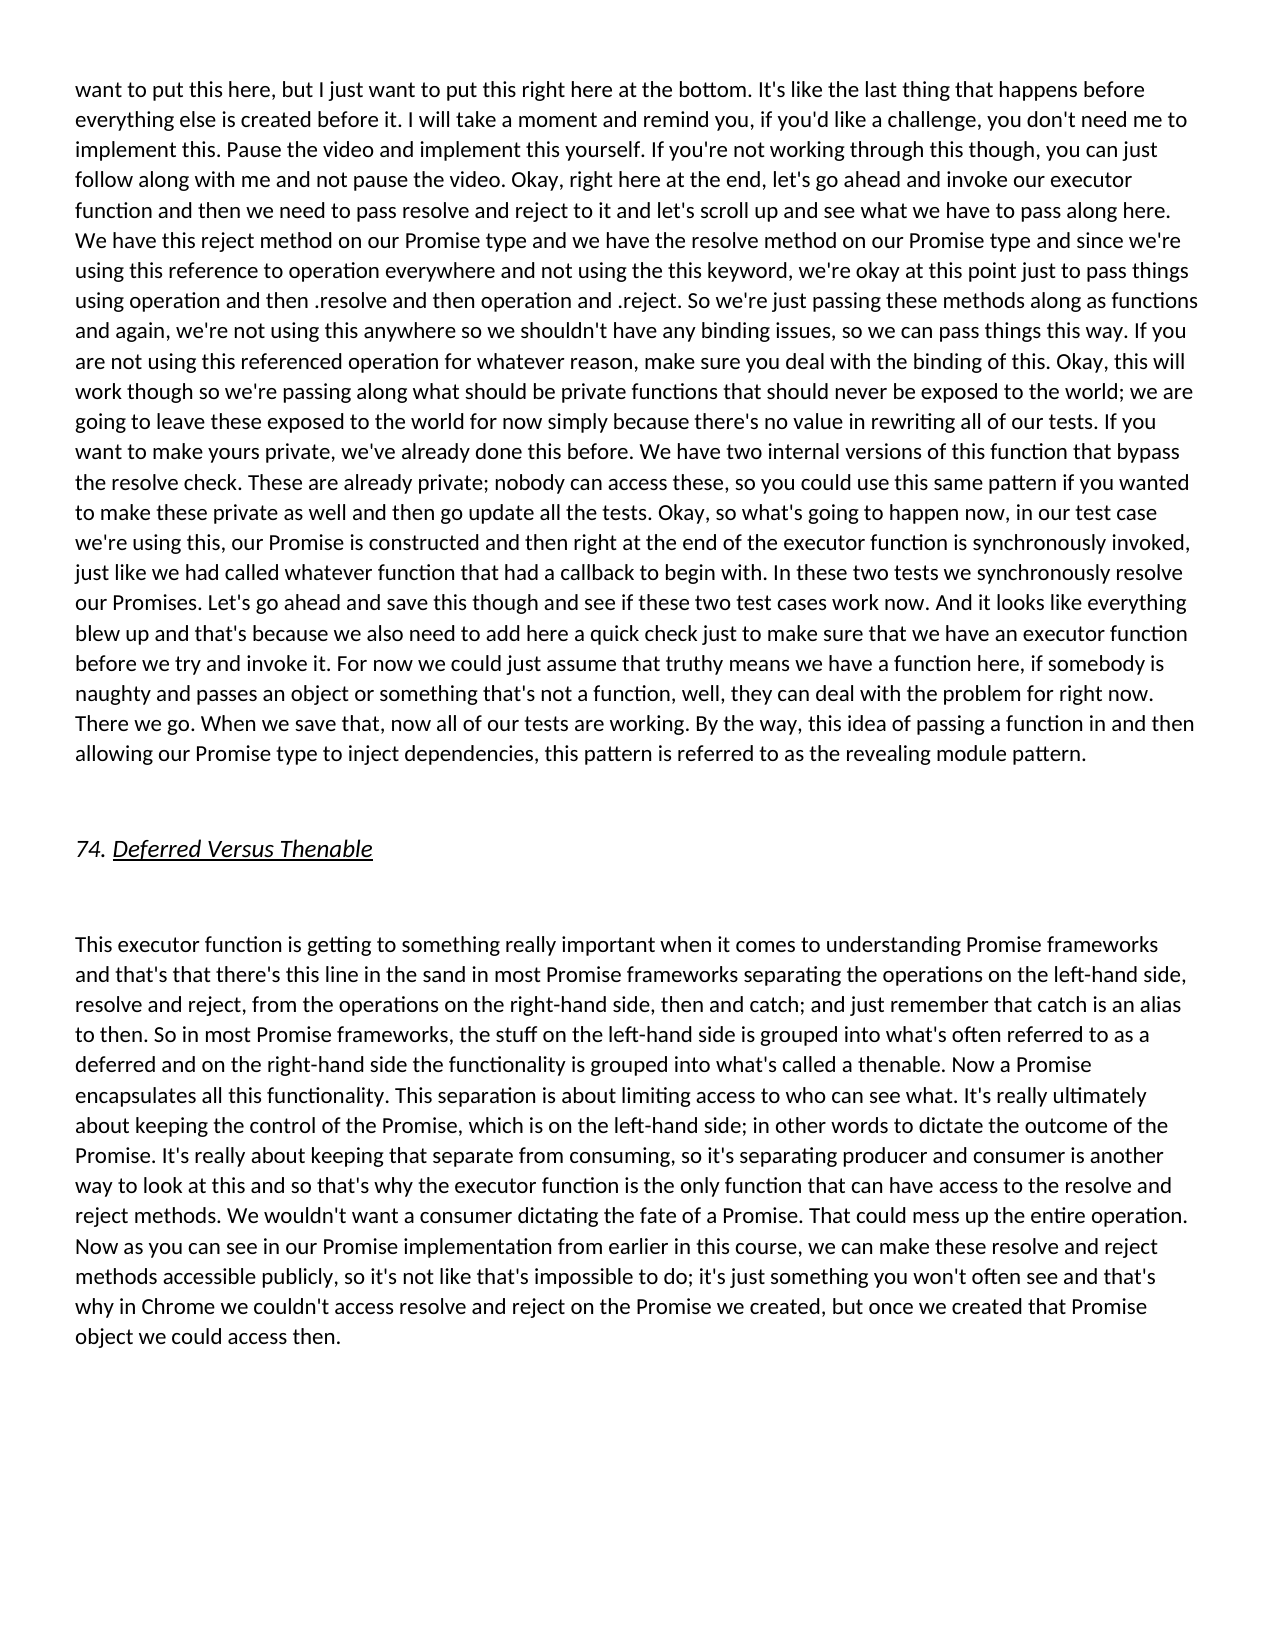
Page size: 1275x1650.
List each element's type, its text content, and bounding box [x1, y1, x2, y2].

subtitle Deferred Versus Thenable [75, 833, 1200, 864]
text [75, 75, 1200, 768]
text This executor function is getting to something really important when it comes to understanding Promise frameworks and that's that there's this line in the sand in most Promise frameworks separating the operations on the left-hand side, resolve and reject, from the operations on the right-hand side, then and catch; and just remember that catch is an alias to then. So in most Promise frameworks, the stuff on the left-hand side is grouped into what's often referred to as a deferred and on the right-hand side the functionality is grouped into what's called a thenable. Now a Promise encapsulates all this functionality. This separation is about limiting access to who can see what. It's really ultimately about keeping the control of the Promise, which is on the left-hand side; in other words to dictate the outcome of the Promise. It's really about keeping that separate from consuming, so it's separating producer and consumer is another way to look at this and so that's why the executor function is the only function that can have access to the resolve and reject methods. We wouldn't want a consumer dictating the fate of a Promise. That could mess up the entire operation. Now as you can see in our Promise implementation from earlier in this course, we can make these resolve and reject methods accessible publicly, so it's not like that's impossible to do; it's just something you won't often see and that's why in Chrome we couldn't access resolve and reject on the Promise we created, but once we created that Promise object we could access then. [75, 930, 1200, 1351]
